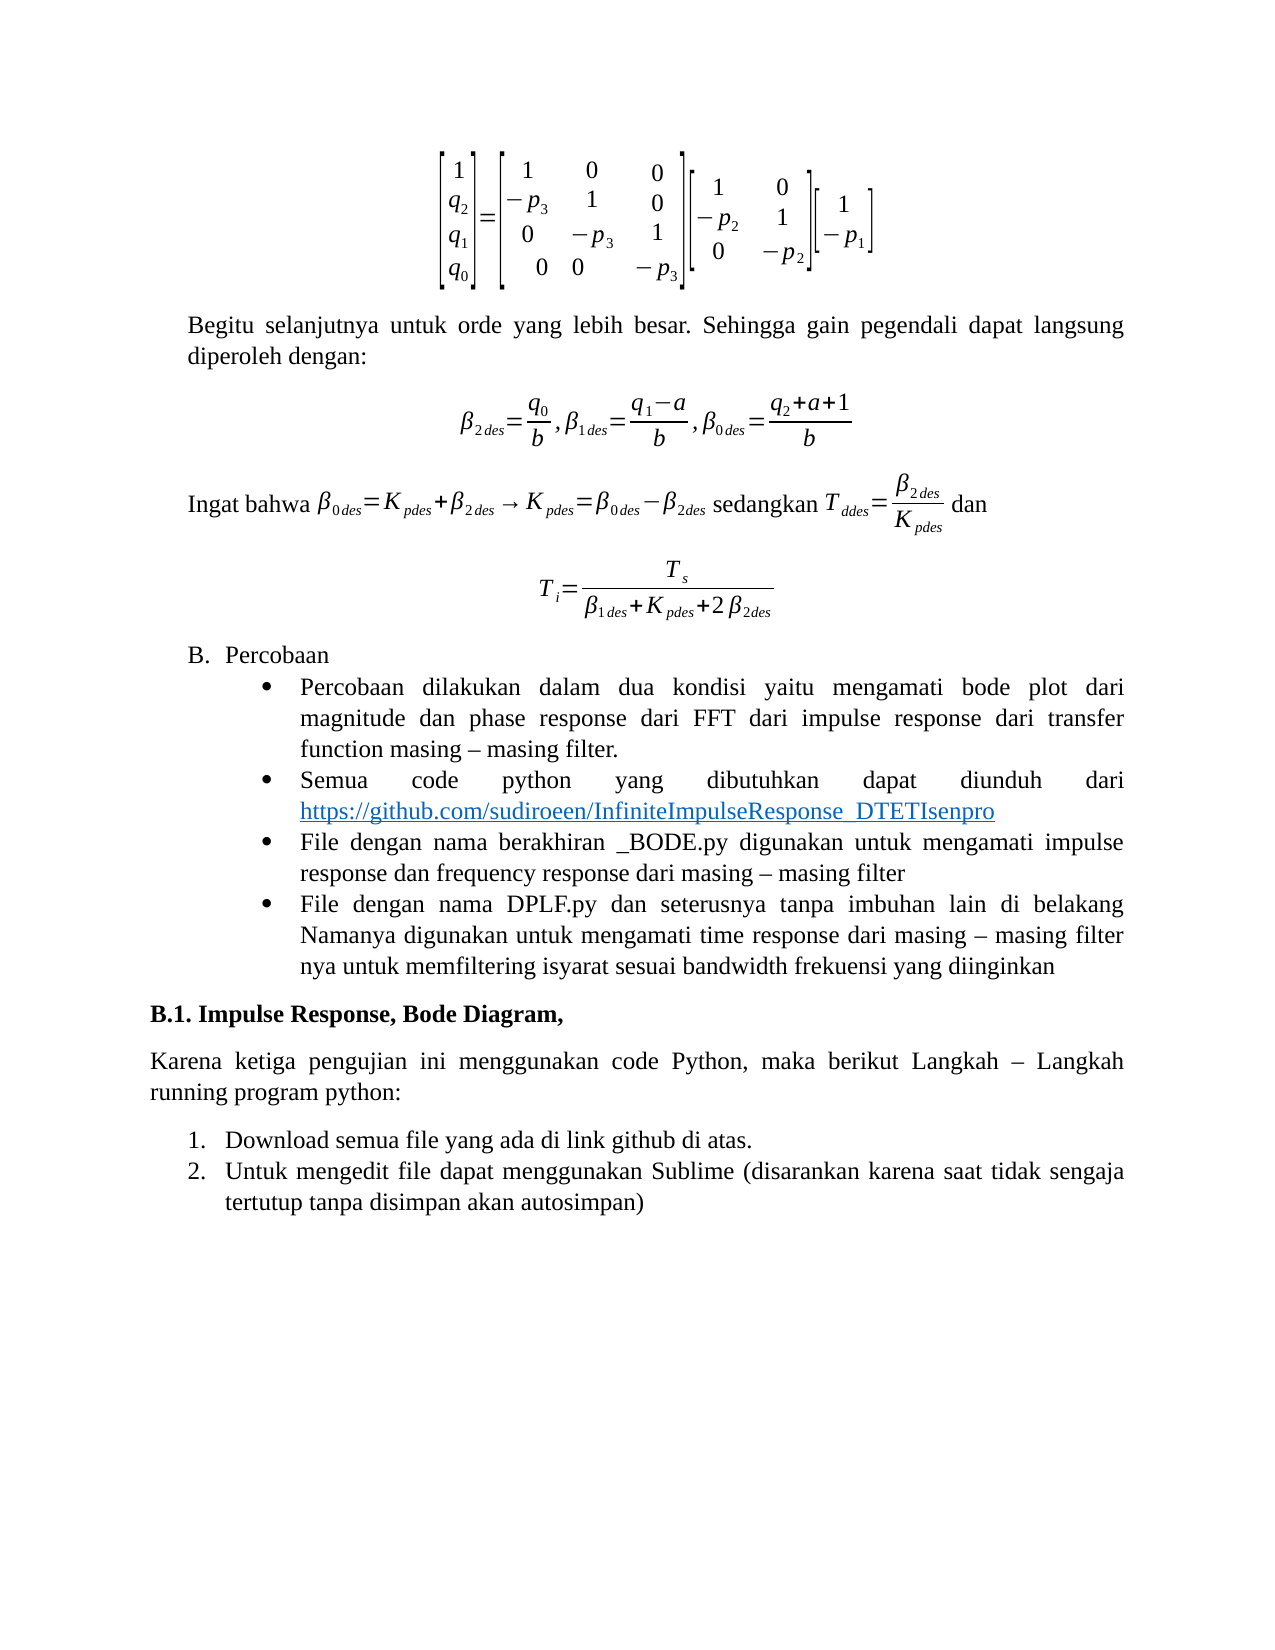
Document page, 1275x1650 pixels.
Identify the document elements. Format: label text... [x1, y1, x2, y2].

list Untuk mengedit file dapat menggunakan Sublime (disarankan karena saat tidak sengaja tertutup tanpa disimpan akan autosimpan) [187, 1156, 1125, 1216]
text Ingat bahwa sedangkan dan [187, 470, 1125, 536]
list Download semua file yang ada di link github di atas. [187, 1125, 1125, 1154]
text Begitu selanjutnya untuk orde yang lebih besar. Sehingga gain pegendali dapat langsung diperoleh dengan: [187, 310, 1125, 369]
list Semua code python yang dibutuhkan dapat diunduh dari https://github.com/sudiroeen/InfiniteImpulseResponse_DTETIsenpro [262, 765, 1125, 824]
list File dengan nama berakhiran _BODE.py digunakan untuk mengamati impulse response dan frequency response dari masing – masing filter [262, 827, 1125, 887]
list Percobaan dilakukan dalam dua kondisi yaitu mengamati bode plot dari magnitude dan phase response dari FFT dari impulse response dari transfer function masing – masing filter. [262, 672, 1125, 762]
list File dengan nama DPLF.py dan seterusnya tanpa imbuhan lain di belakang Namanya digunakan untuk mengamati time response dari masing – masing filter nya untuk memfiltering isyarat sesuai bandwidth frekuensi yang diinginkan [262, 889, 1125, 980]
text B.1. Impulse Response, Bode Diagram, [150, 999, 1125, 1027]
list Percobaan [187, 641, 1125, 669]
text Karena ketiga pengujian ini menggunakan code Python, maka berikut Langkah – Langkah running program python: [150, 1046, 1125, 1106]
